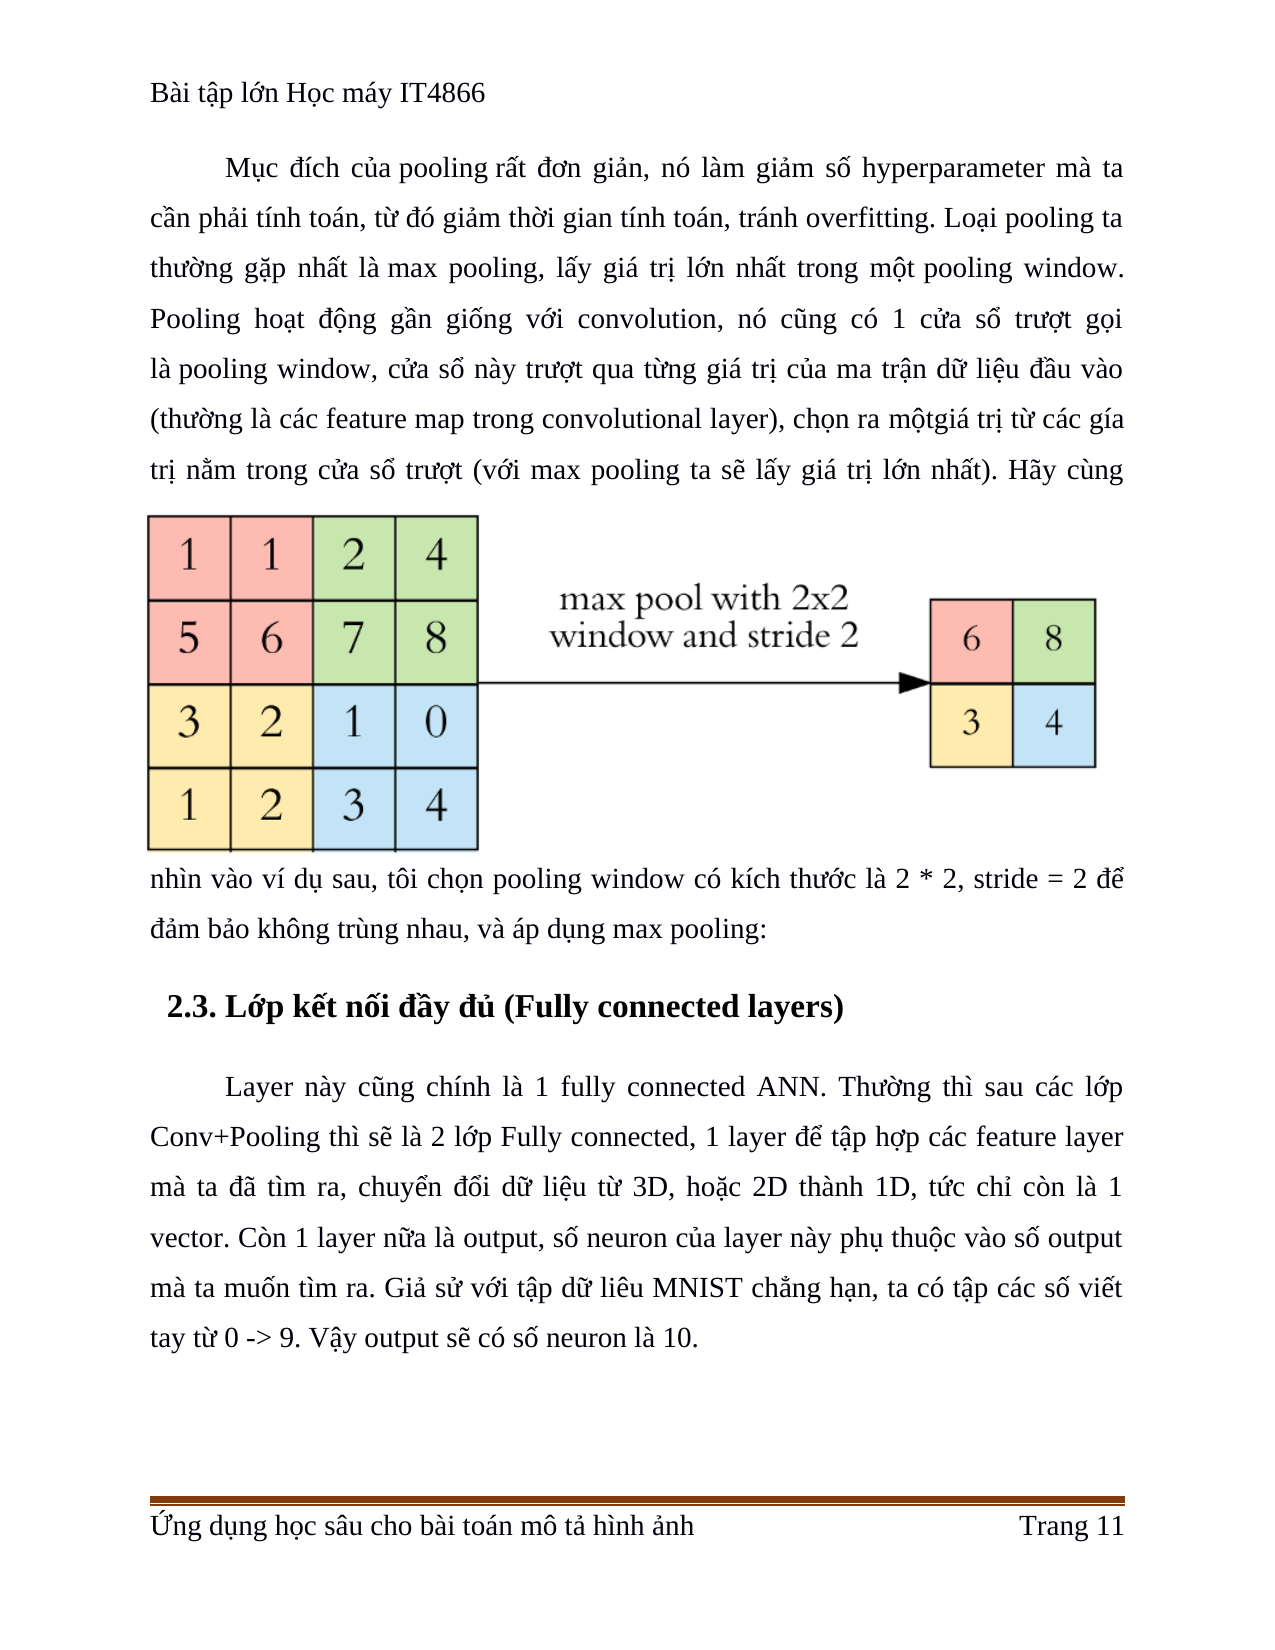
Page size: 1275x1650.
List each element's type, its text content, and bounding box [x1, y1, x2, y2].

picture [140, 508, 1105, 861]
text Layer này cũng chính là 1 fully connected ANN. Thường thì sau các lớp Conv+Pooling thì sẽ là 2 lớp Fully connected, 1 layer để tập hợp các feature layer mà ta đã tìm ra, chuyển đổi dữ liệu từ 3D, hoặc 2D thành 1D, tức chỉ còn là 1 vector. Còn 1 layer nữa là output, số neuron của layer này phụ thuộc vào số output mà ta muốn tìm ra. Giả sử với tập dữ liêu MNIST chẳng hạn, ta có tập các số viết tay từ 0 -> 9. Vậy output sẽ có số neuron là 10. [150, 1069, 1125, 1354]
subtitle 2.3. Lớp kết nối đầy đủ (Fully connected layers) [150, 986, 1125, 1025]
